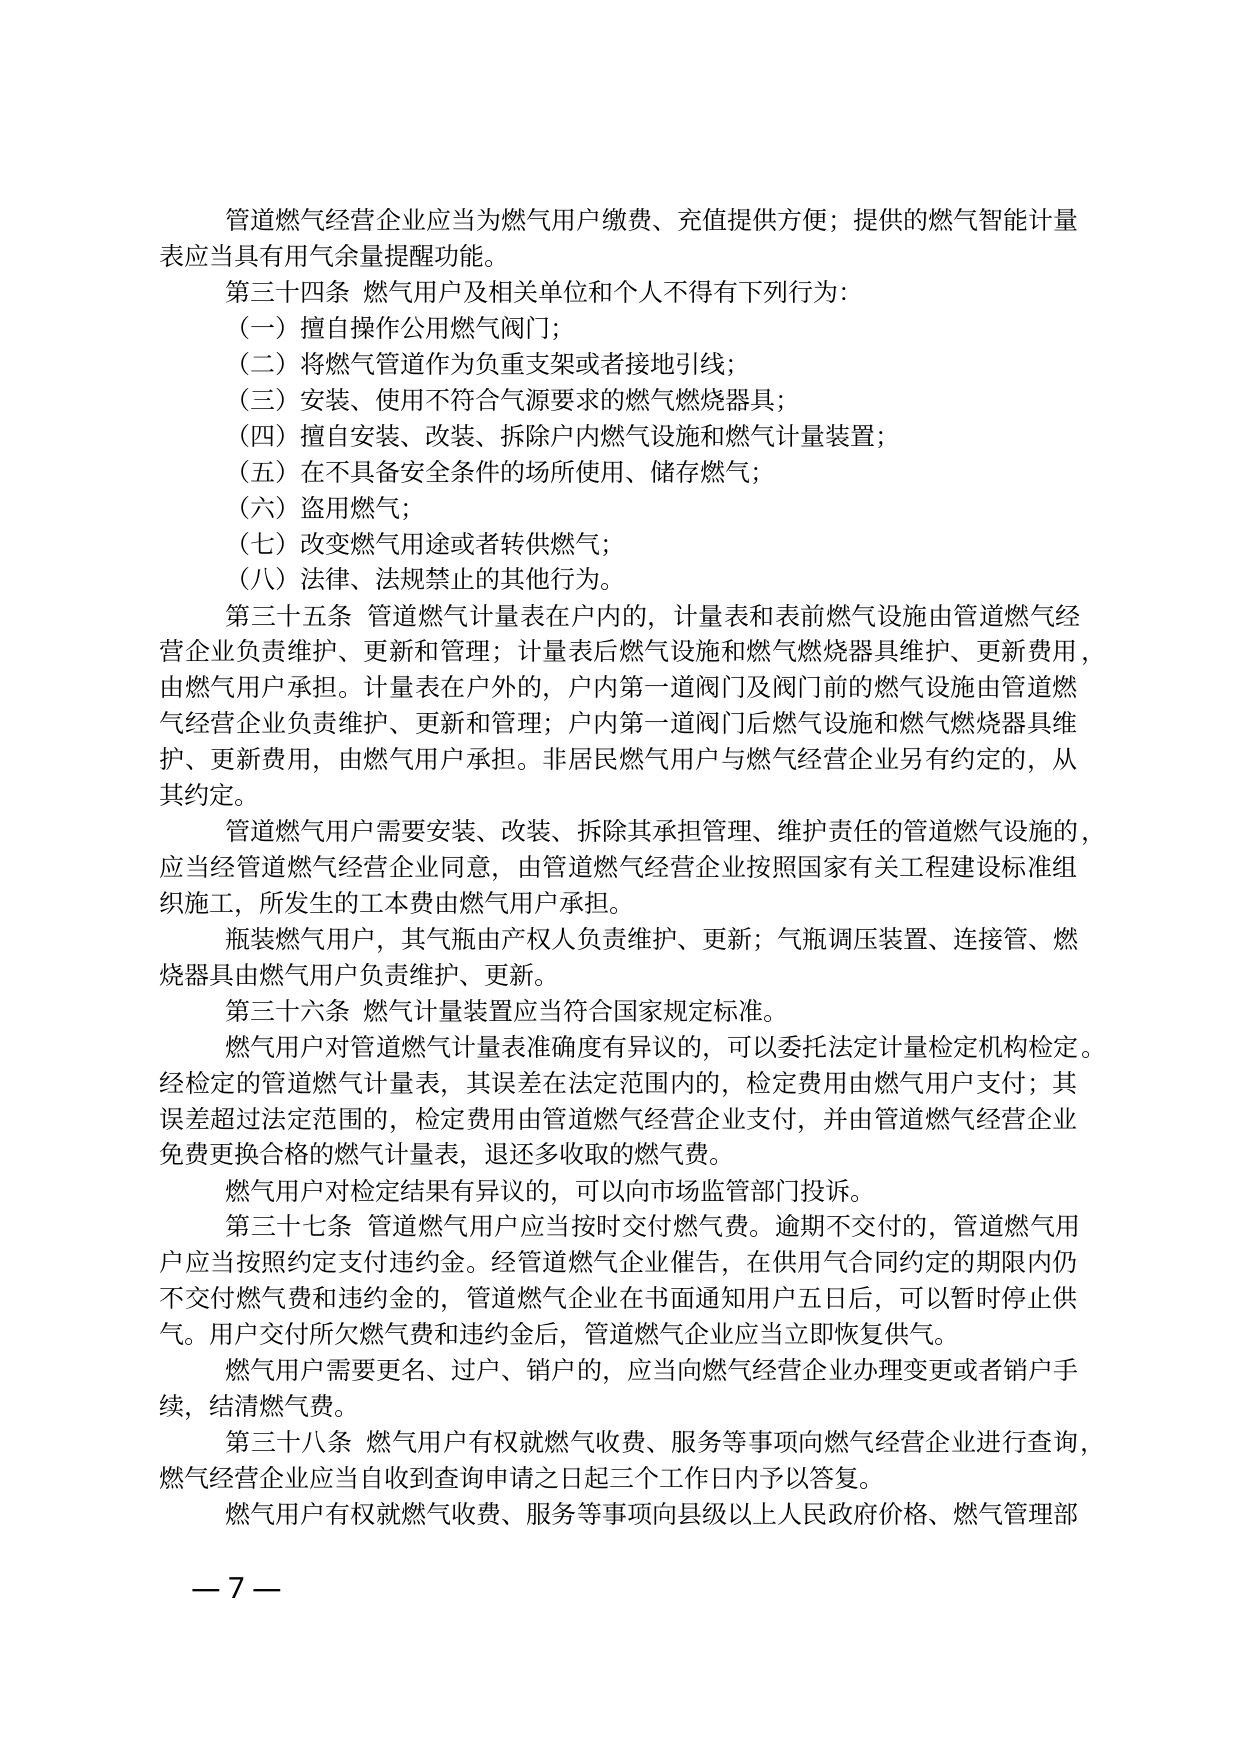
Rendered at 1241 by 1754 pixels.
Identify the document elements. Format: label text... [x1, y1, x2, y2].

text 燃气用户对管道燃气计量表准确度有异议的，可以委托法定计量检定机构检定。经检定的管道燃气计量表，其误差在法定范围内的，检定费用由燃气用户支付；其误差超过法定范围的，检定费用由管道燃气经营企业支付，并由管道燃气经营企业免费更换合格的燃气计量表，退还多收取的燃气费。 [159, 1027, 1081, 1171]
text （七）改变燃气用途或者转供燃气； [159, 524, 1081, 560]
text （三）安装、使用不符合气源要求的燃气燃烧器具； [159, 381, 1081, 416]
text 第三十八条 燃气用户有权就燃气收费、服务等事项向燃气经营企业进行查询，燃气经营企业应当自收到查询申请之日起三个工作日内予以答复。 [159, 1423, 1081, 1494]
text 第三十四条 燃气用户及相关单位和个人不得有下列行为： [159, 273, 1081, 309]
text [159, 1494, 1081, 1531]
text 管道燃气用户需要安装、改装、拆除其承担管理、维护责任的管道燃气设施的，应当经管道燃气经营企业同意，由管道燃气经营企业按照国家有关工程建设标准组织施工，所发生的工本费由燃气用户承担。 [159, 812, 1081, 919]
text 第三十七条 管道燃气用户应当按时交付燃气费。逾期不交付的，管道燃气用户应当按照约定支付违约金。经管道燃气企业催告，在供用气合同约定的期限内仍不交付燃气费和违约金的，管道燃气企业在书面通知用户五日后，可以暂时停止供气。用户交付所欠燃气费和违约金后，管道燃气企业应当立即恢复供气。 [159, 1207, 1081, 1351]
text （八）法律、法规禁止的其他行为。 [159, 560, 1081, 596]
text 第三十五条 管道燃气计量表在户内的，计量表和表前燃气设施由管道燃气经营企业负责维护、更新和管理；计量表后燃气设施和燃气燃烧器具维护、更新费用，由燃气用户承担。计量表在户外的，户内第一道阀门及阀门前的燃气设施由管道燃气经营企业负责维护、更新和管理；户内第一道阀门后燃气设施和燃气燃烧器具维护、更新费用，由燃气用户承担。非居民燃气用户与燃气经营企业另有约定的，从其约定。 [159, 596, 1081, 812]
text （二）将燃气管道作为负重支架或者接地引线； [159, 344, 1081, 381]
text （一）擅自操作公用燃气阀门； [159, 309, 1081, 344]
text 管道燃气经营企业应当为燃气用户缴费、充值提供方便；提供的燃气智能计量表应当具有用气余量提醒功能。 [159, 201, 1081, 273]
text 第三十六条 燃气计量装置应当符合国家规定标准。 [159, 991, 1081, 1027]
text （六）盗用燃气； [159, 488, 1081, 524]
text （五）在不具备安全条件的场所使用、储存燃气； [159, 452, 1081, 488]
text 燃气用户对检定结果有异议的，可以向市场监管部门投诉。 [159, 1171, 1081, 1207]
text 瓶装燃气用户，其气瓶由产权人负责维护、更新；气瓶调压装置、连接管、燃烧器具由燃气用户负责维护、更新。 [159, 919, 1081, 991]
text 燃气用户需要更名、过户、销户的，应当向燃气经营企业办理变更或者销户手续，结清燃气费。 [159, 1351, 1081, 1423]
text （四）擅自安装、改装、拆除户内燃气设施和燃气计量装置； [159, 416, 1081, 452]
